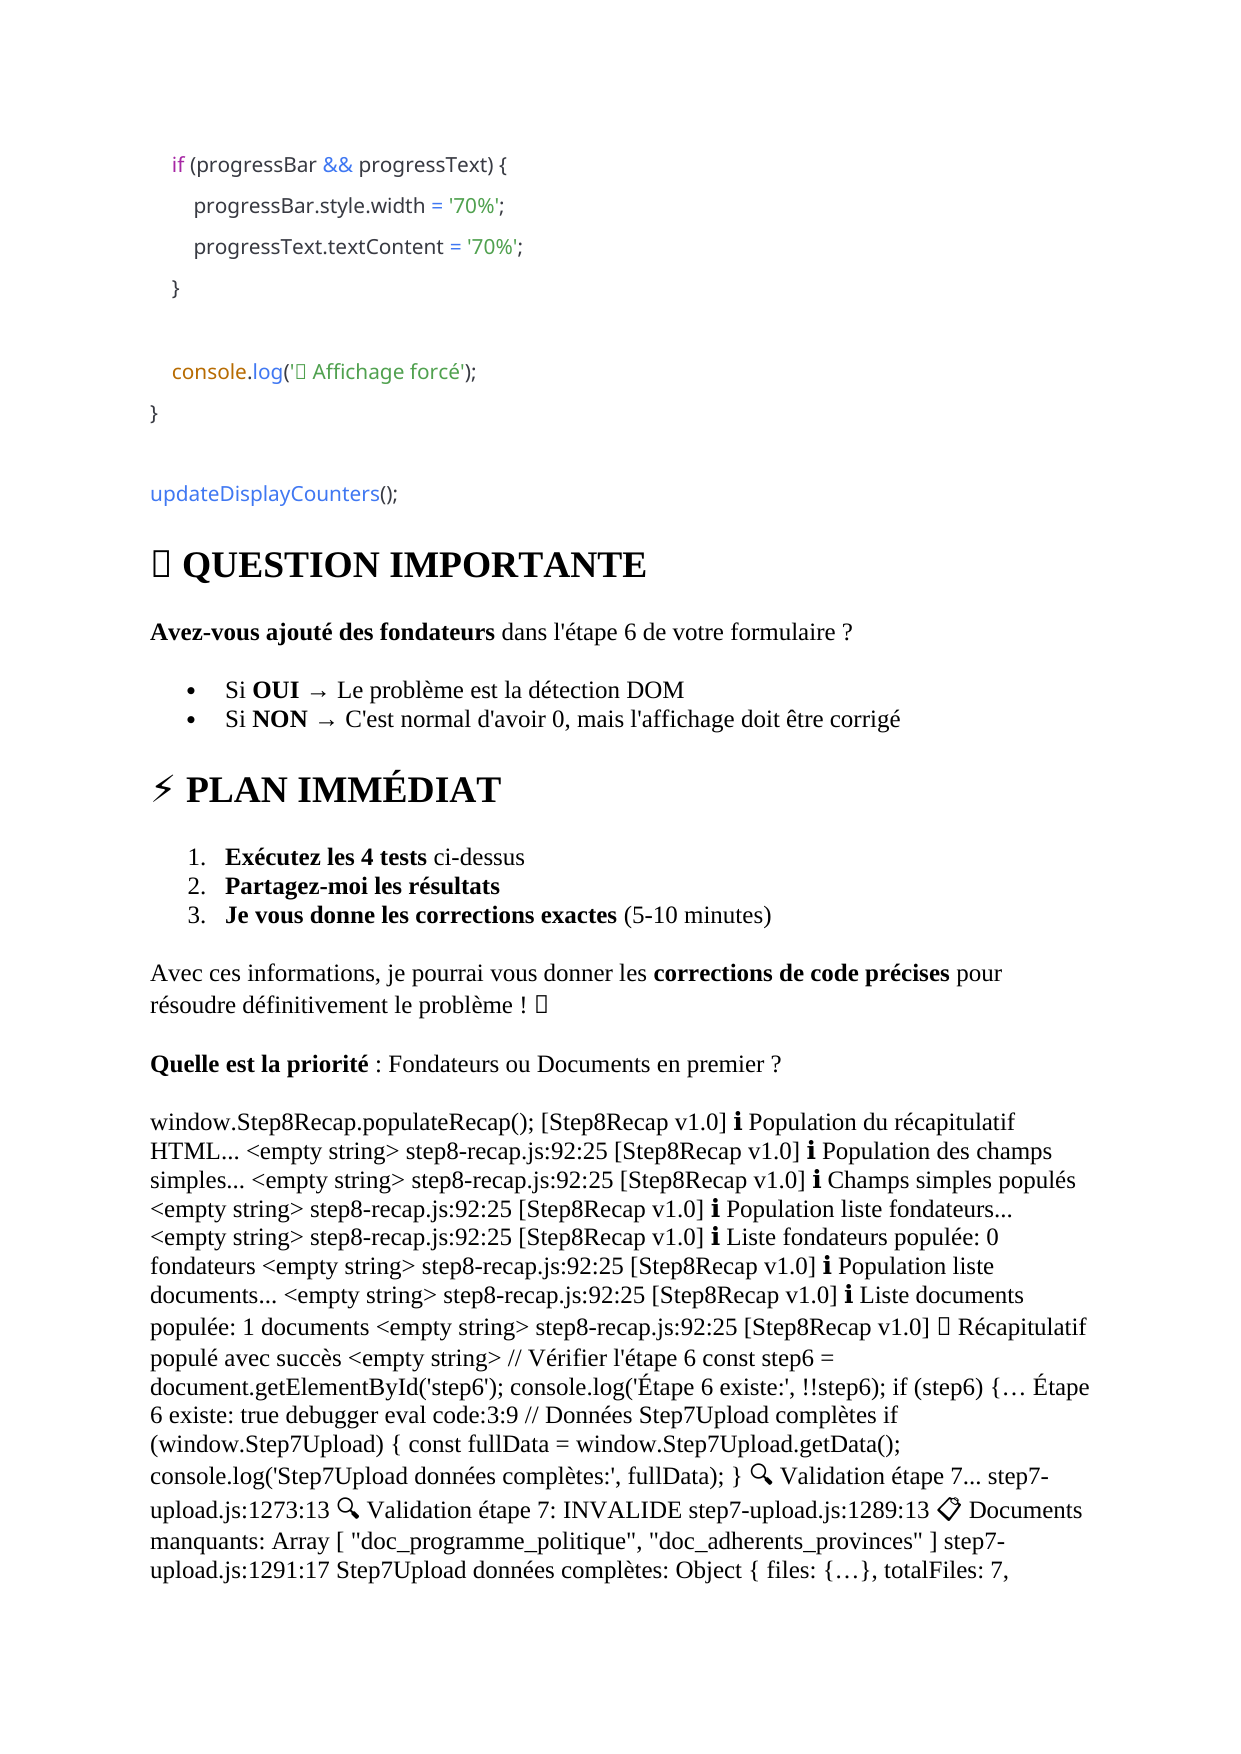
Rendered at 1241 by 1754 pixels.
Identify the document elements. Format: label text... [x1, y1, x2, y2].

text console.log('✅ Affichage forcé'); [150, 357, 1090, 385]
text ⚡ PLAN IMMÉDIAT [150, 762, 1090, 813]
text } [150, 273, 1090, 301]
text Quelle est la priorité : Fondateurs ou Documents en premier ? [150, 1049, 1090, 1078]
text } [150, 398, 1090, 426]
text Avec ces informations, je pourrai vous donner les corrections de code précises pour résoudre définitivement le problème ! 🚀 [150, 958, 1090, 1020]
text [150, 1107, 1090, 1583]
text 🎯 QUESTION IMPORTANTE [150, 537, 1090, 588]
list Exécutez les 4 tests ci-dessus [187, 842, 1090, 871]
list Si NON → C'est normal d'avoir 0, mais l'affichage doit être corrigé [187, 704, 1090, 733]
text Avez-vous ajouté des fondateurs dans l'étape 6 de votre formulaire ? [150, 617, 1090, 646]
list Partagez-moi les résultats [187, 871, 1090, 900]
text progressBar.style.width = '70%'; [150, 191, 1090, 219]
text progressText.textContent = '70%'; [150, 232, 1090, 260]
text if (progressBar && progressText) { [150, 150, 1090, 178]
list Je vous donne les corrections exactes (5-10 minutes) [187, 900, 1090, 928]
text updateDisplayCounters(); [150, 479, 1090, 508]
list Si OUI → Le problème est la détection DOM [187, 675, 1090, 704]
